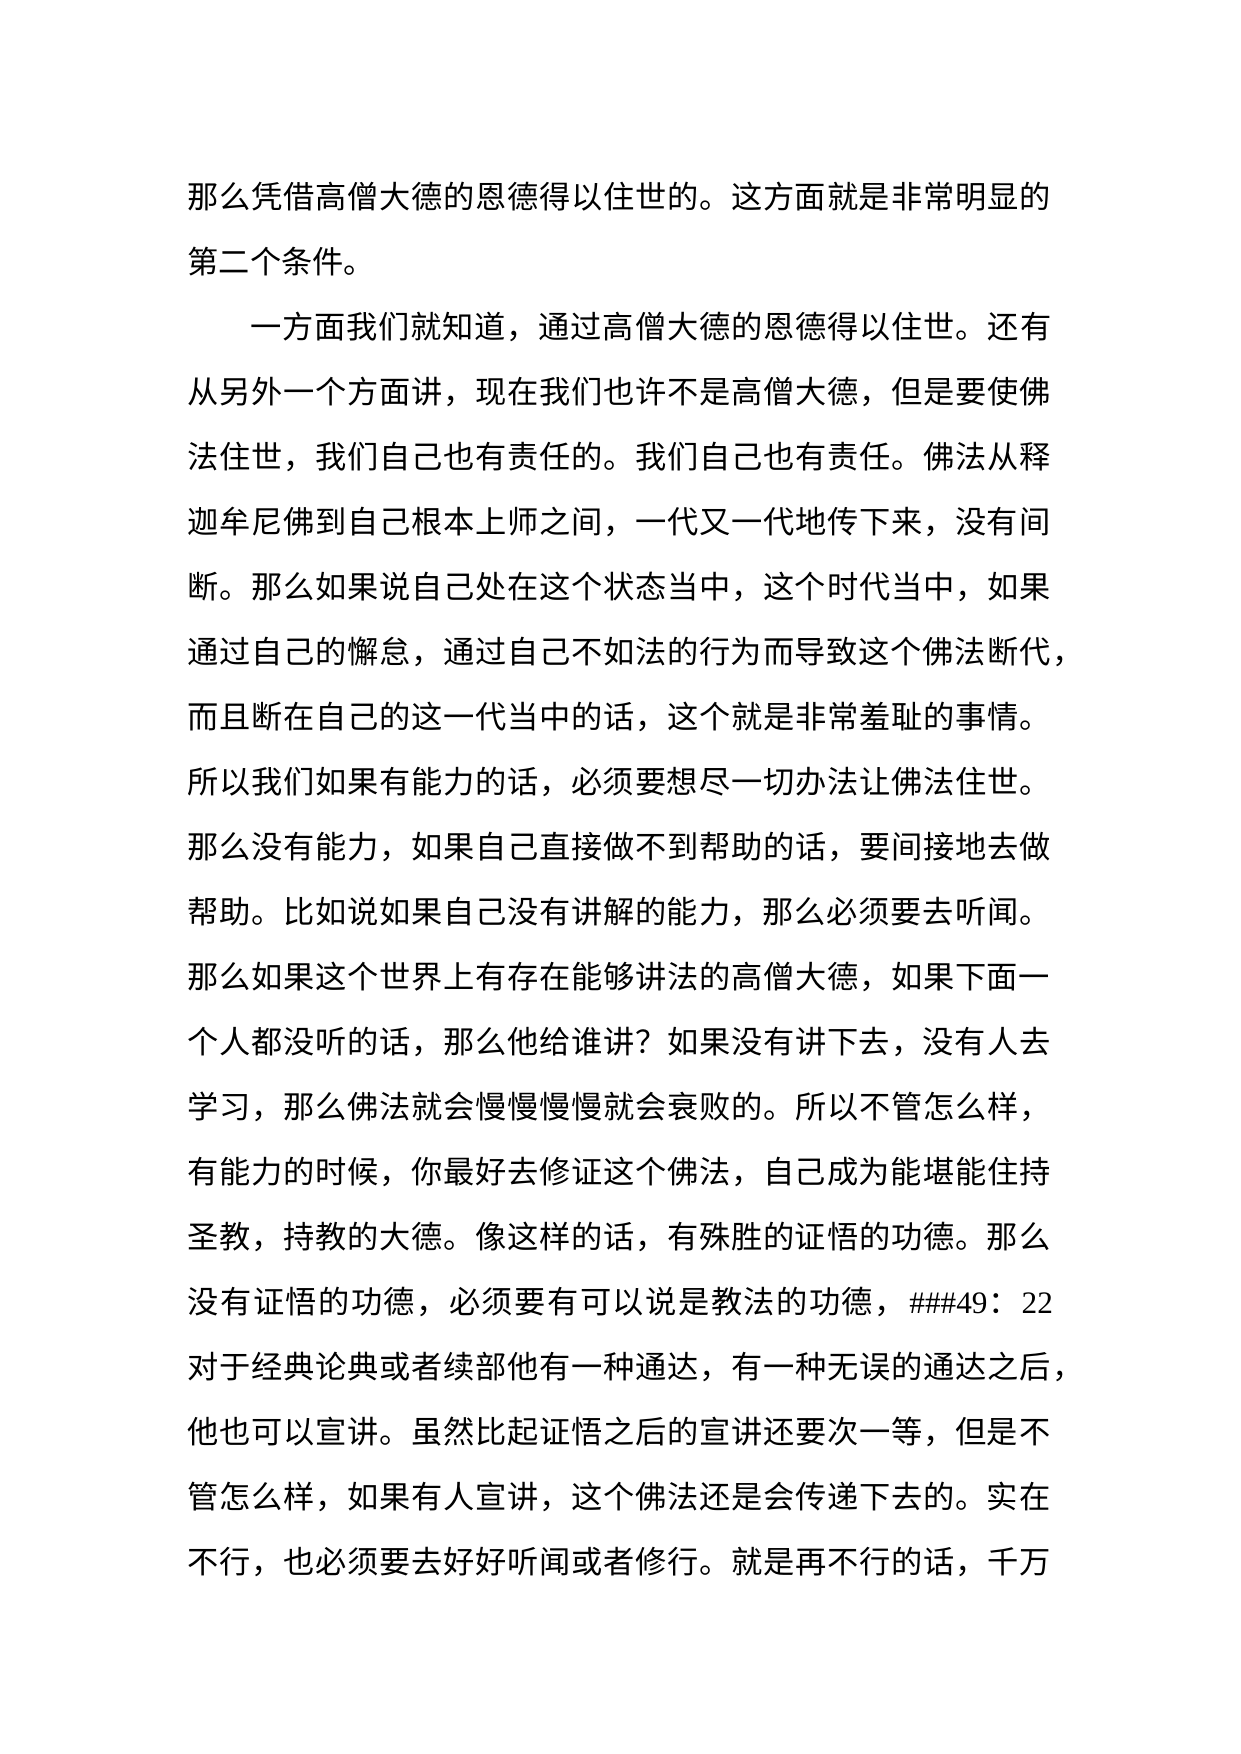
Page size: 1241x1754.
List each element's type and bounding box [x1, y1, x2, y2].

text [187, 162, 1053, 292]
text [187, 292, 1053, 1592]
